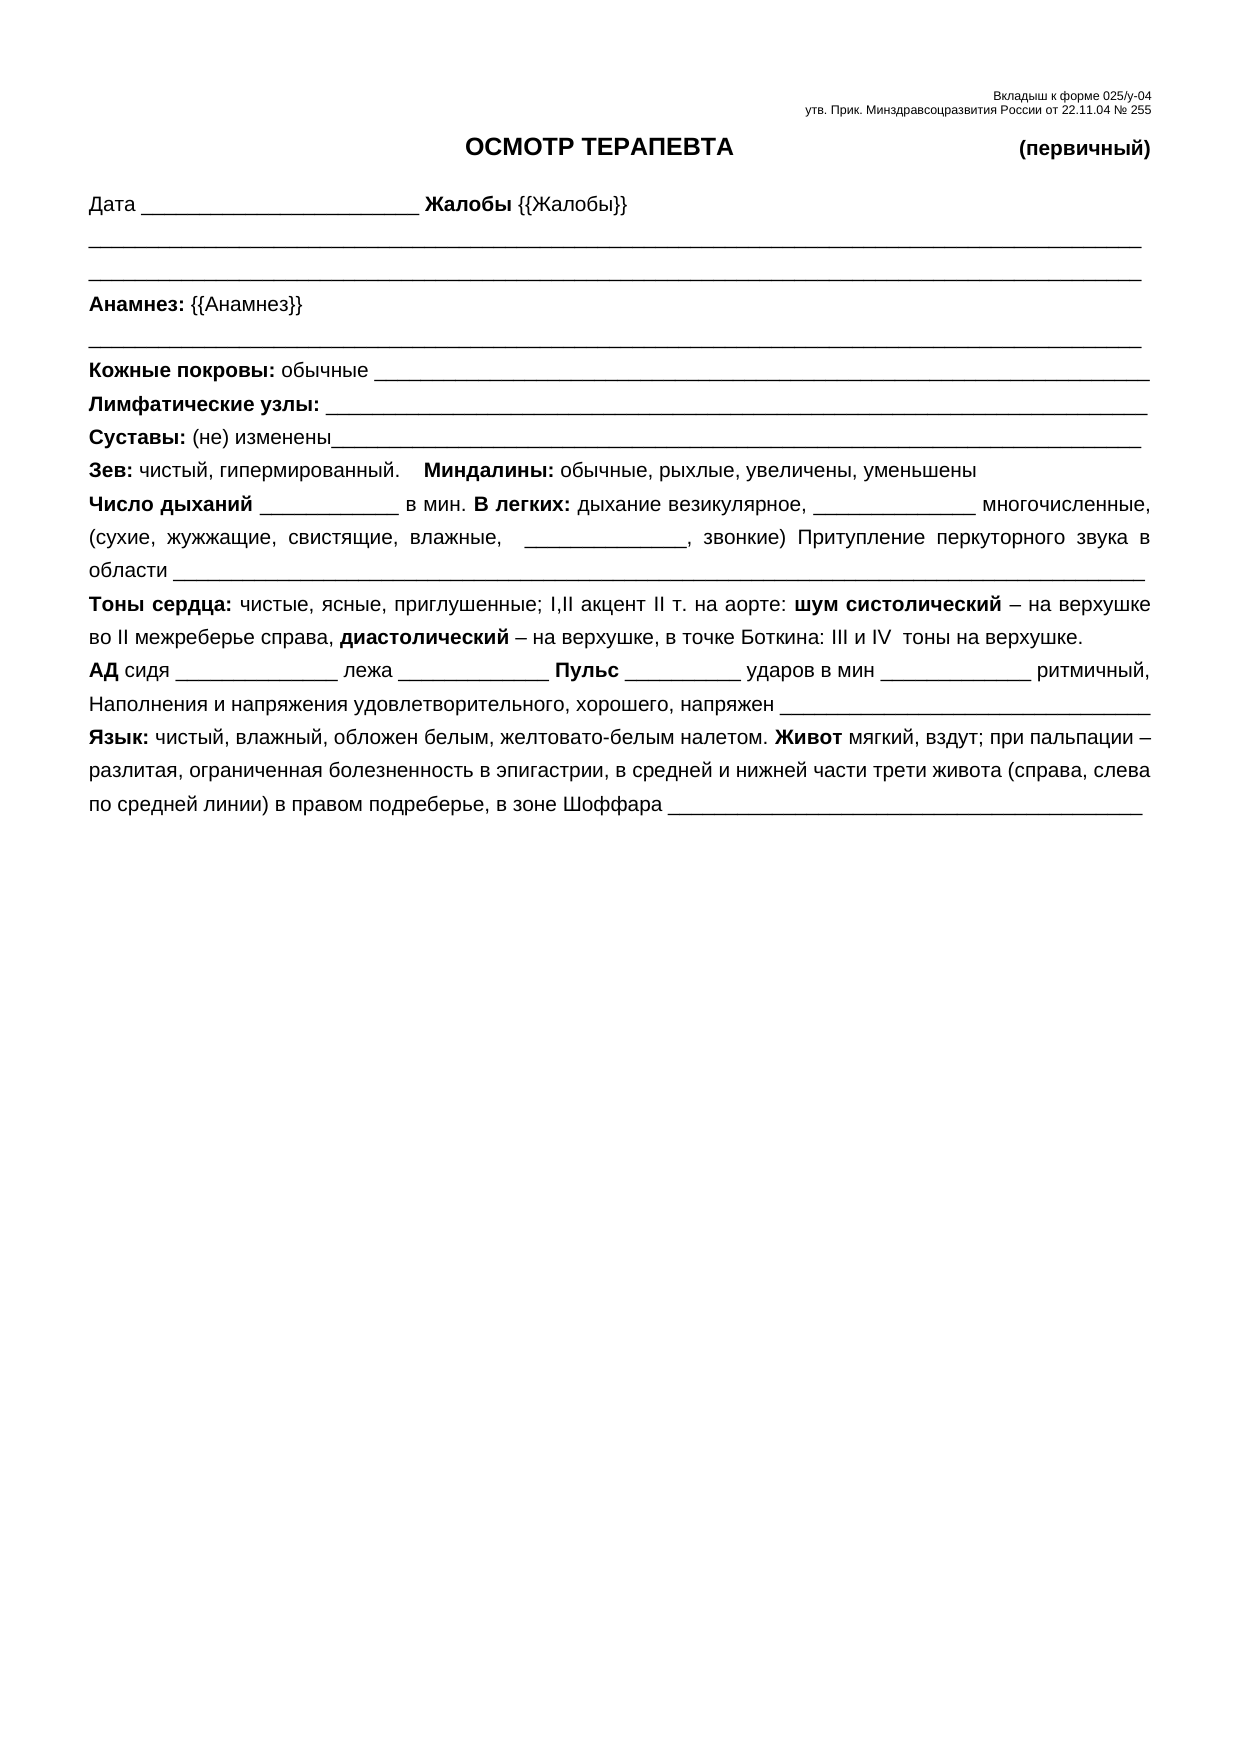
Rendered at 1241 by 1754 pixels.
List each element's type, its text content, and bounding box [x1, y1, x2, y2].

text ОСМОТР ТЕРАПЕВТА (первичный) [89, 132, 1152, 161]
text утв. Прик. Минздравсоцразвития России от 22.11.04 № 255 [89, 103, 1152, 117]
text Зев: чистый, гипермированный. Миндалины: обычные, рыхлые, увеличены, уменьшены [89, 451, 1152, 484]
text Число дыханий ____________ в мин. В легких: дыхание везикулярное, ______________ многочисленные, (сухие, жужжащие, свистящие, влажные, ______________, звонкие) Притупление перкуторного звука в области ____________________________________________________________________________________ [89, 484, 1152, 584]
text Тоны сердца: чистые, ясные, приглушенные; I,II акцент II т. на аорте: шум систолический – на верхушке во II межреберье справа, диастолический – на верхушке, в точке Боткина: III и IV тоны на верхушке. [89, 584, 1152, 651]
text Лимфатические узлы: _______________________________________________________________________ [89, 384, 1152, 418]
text Наполнения и напряжения удовлетворительного, хорошего, напряжен ________________________________ [89, 684, 1152, 718]
text Язык: чистый, влажный, обложен белым, желтовато-белым налетом. Живот мягкий, вздут; при пальпации – разлитая, ограниченная болезненность в эпигастрии, в средней и нижней части трети живота (справа, слева по средней линии) в правом подреберье, в зоне Шоффара _________________________________________ [89, 718, 1152, 818]
text Кожные покровы: обычные ___________________________________________________________________ [89, 351, 1152, 384]
text Анамнез: {{Анамнез}} [89, 284, 1152, 318]
text АД сидя ______________ лежа _____________ Пульс __________ ударов в мин _____________ ритмичный, [89, 651, 1152, 684]
text Дата ________________________ Жалобы {{Жалобы}} ______________________________________________________________________________________________________________________________________________________________________________________ [89, 184, 1152, 284]
text Суставы: (не) изменены______________________________________________________________________ [89, 418, 1152, 451]
text Вкладыш к форме 025/у-04 [89, 89, 1152, 103]
text ___________________________________________________________________________________________ [89, 318, 1152, 351]
